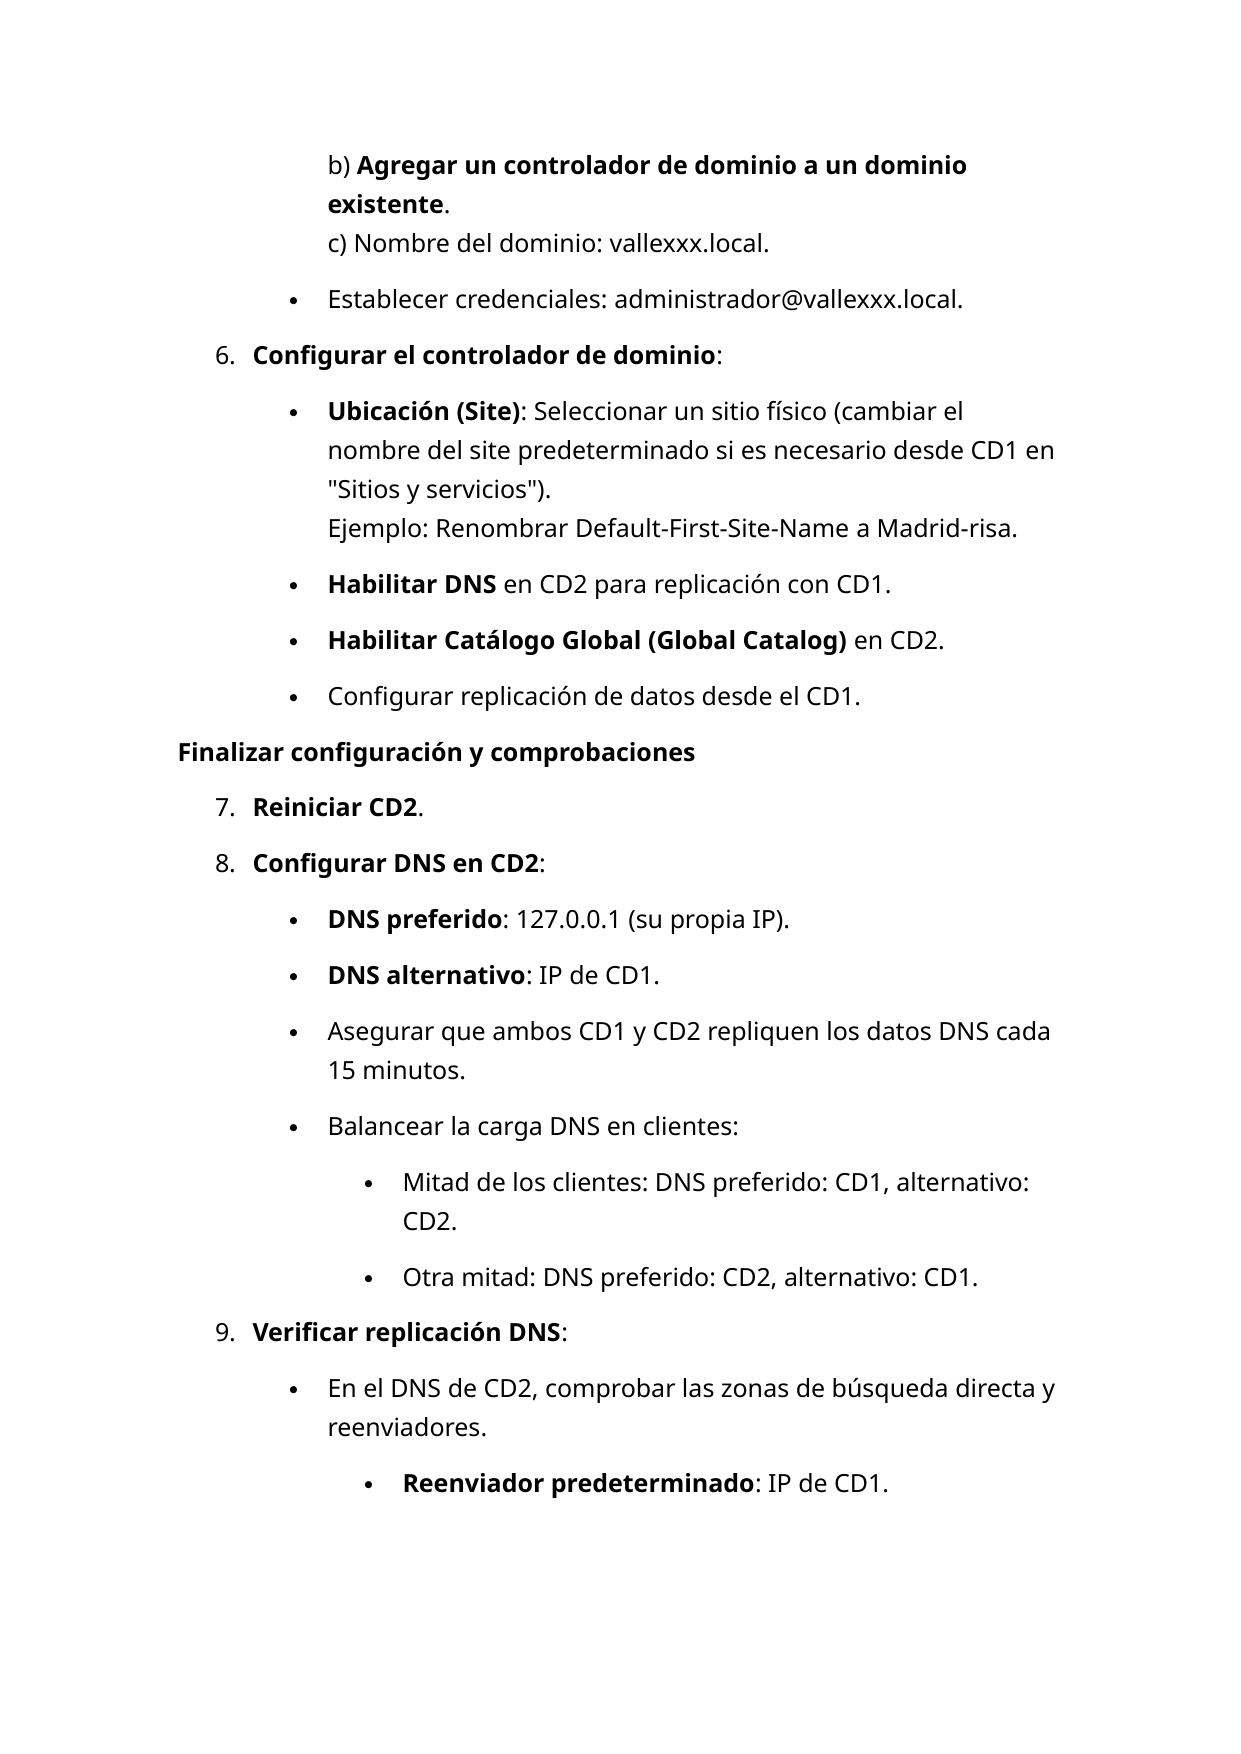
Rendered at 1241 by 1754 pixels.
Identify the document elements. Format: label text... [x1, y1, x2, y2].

list Configurar DNS en CD2: [215, 846, 1063, 880]
list Otra mitad: DNS preferido: CD2, alternativo: CD1. [365, 1259, 1063, 1293]
list Configurar replicación de datos desde el CD1. [290, 678, 1063, 712]
list Habilitar Catálogo Global (Global Catalog) en CD2. [290, 623, 1063, 657]
list Reiniciar CD2. [215, 790, 1063, 824]
list Ubicación (Site): Seleccionar un sitio físico (cambiar el nombre del site predeterminado si es necesario desde CD1 en "Sitios y servicios"). Ejemplo: Renombrar Default-First-Site-Name a Madrid-risa. [290, 393, 1063, 545]
list Configurar el controlador de dominio: [215, 338, 1063, 372]
list Asegurar que ambos CD1 y CD2 repliquen los datos DNS cada 15 minutos. [290, 1013, 1063, 1087]
list Balancear la carga DNS en clientes: [290, 1108, 1063, 1142]
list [290, 148, 1063, 260]
list DNS preferido: 127.0.0.1 (su propia IP). [290, 902, 1063, 936]
list Mitad de los clientes: DNS preferido: CD1, alternativo: CD2. [365, 1164, 1063, 1237]
list Reenviador predeterminado: IP de CD1. [365, 1466, 1063, 1500]
list DNS alternativo: IP de CD1. [290, 958, 1063, 992]
text Finalizar configuración y comprobaciones [177, 734, 1063, 768]
list Habilitar DNS en CD2 para replicación con CD1. [290, 567, 1063, 601]
list En el DNS de CD2, comprobar las zonas de búsqueda directa y reenviadores. [290, 1371, 1063, 1444]
list Verificar replicación DNS: [215, 1315, 1063, 1349]
list Establecer credenciales: administrador@vallexxx.local. [290, 282, 1063, 316]
